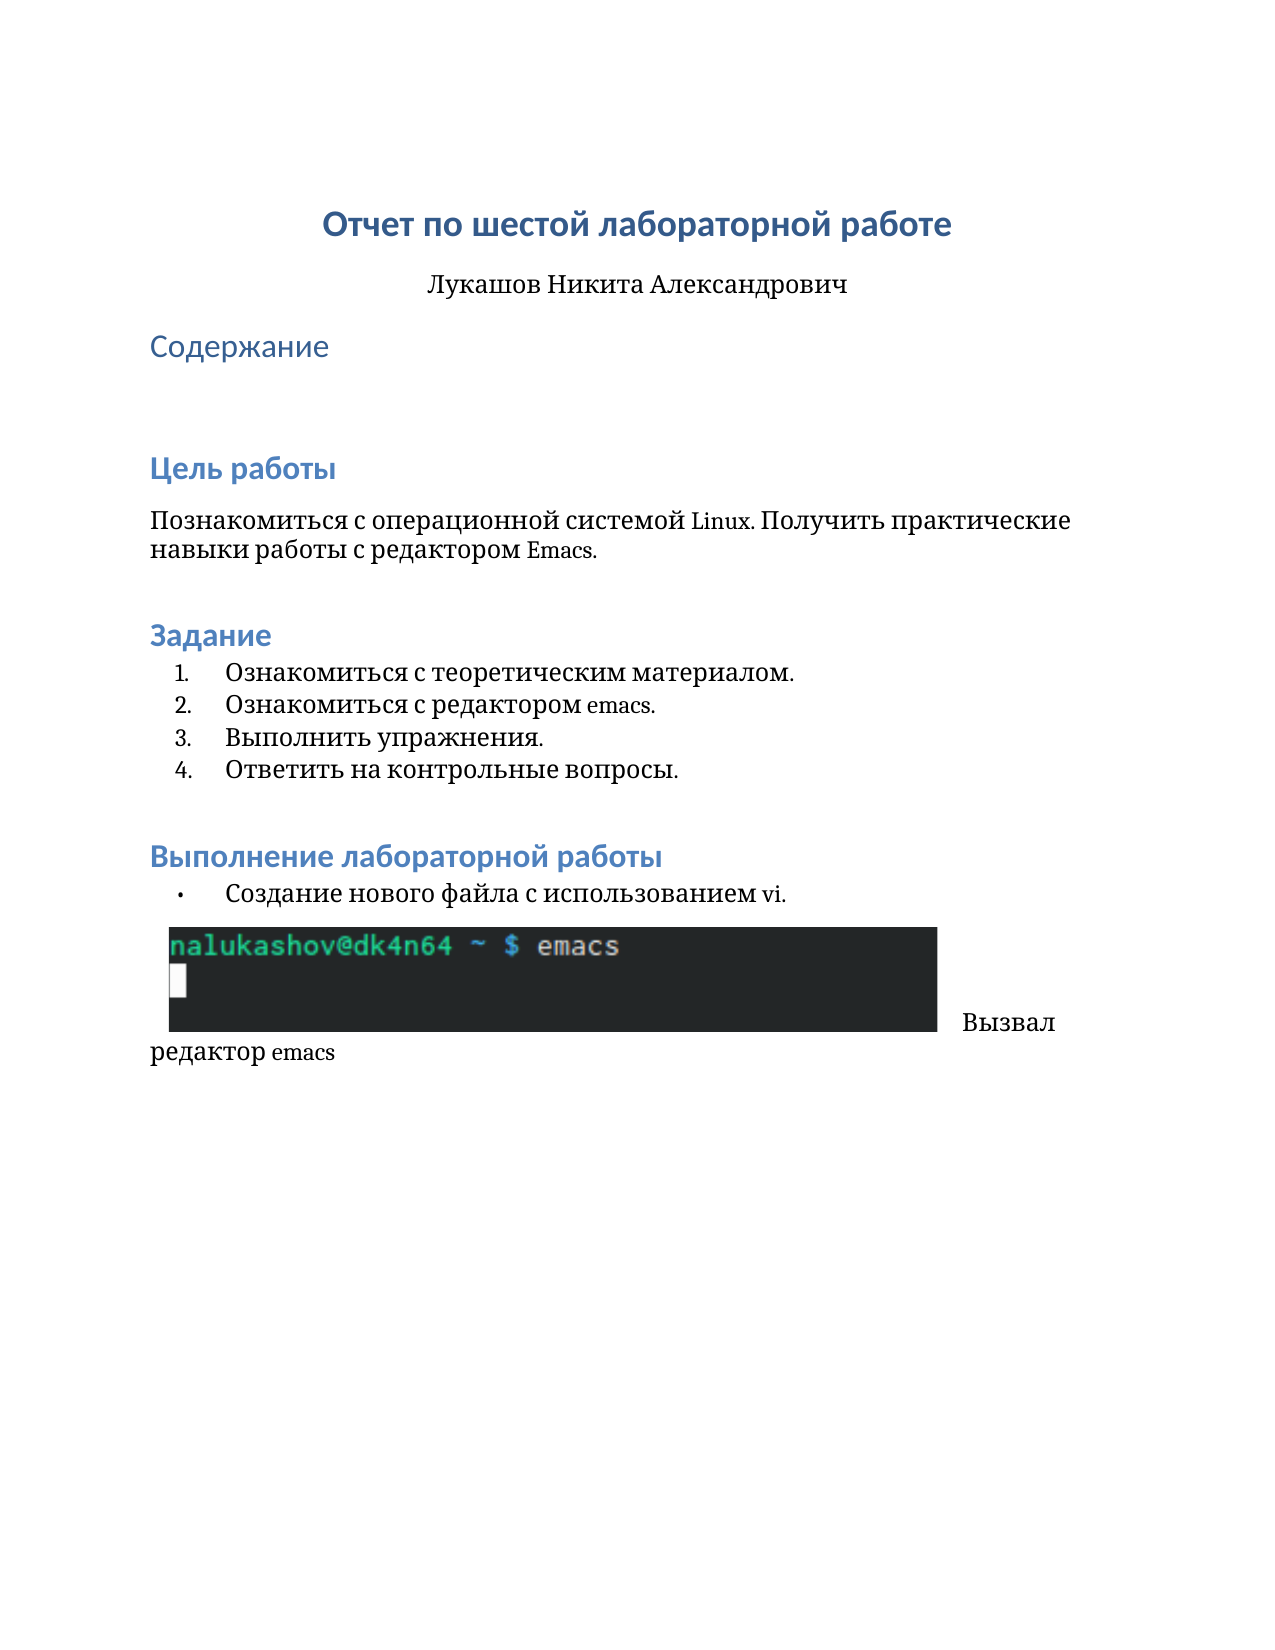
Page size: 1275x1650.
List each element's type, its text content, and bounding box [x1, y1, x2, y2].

list Ответить на контрольные вопросы. [175, 756, 1125, 785]
list Создание нового файла с использованием vi. [175, 879, 1125, 908]
subtitle Цель работы [150, 447, 1125, 488]
title Отчет по шестой лабораторной работе [150, 200, 1125, 246]
text Познакомиться с операционной системой Linux. Получить практические навыки работы с редактором Emacs. [150, 507, 1125, 564]
subtitle Выполнение лабораторной работы [150, 835, 1125, 876]
picture [168, 927, 938, 1032]
text Лукашов Никита Александрович [150, 271, 1125, 299]
list Ознакомиться с редактором emacs. [175, 691, 1125, 720]
subtitle Задание [150, 614, 1125, 655]
list Ознакомиться с теоретическим материалом. [175, 659, 1125, 687]
list Выполнить упражнения. [175, 724, 1125, 752]
